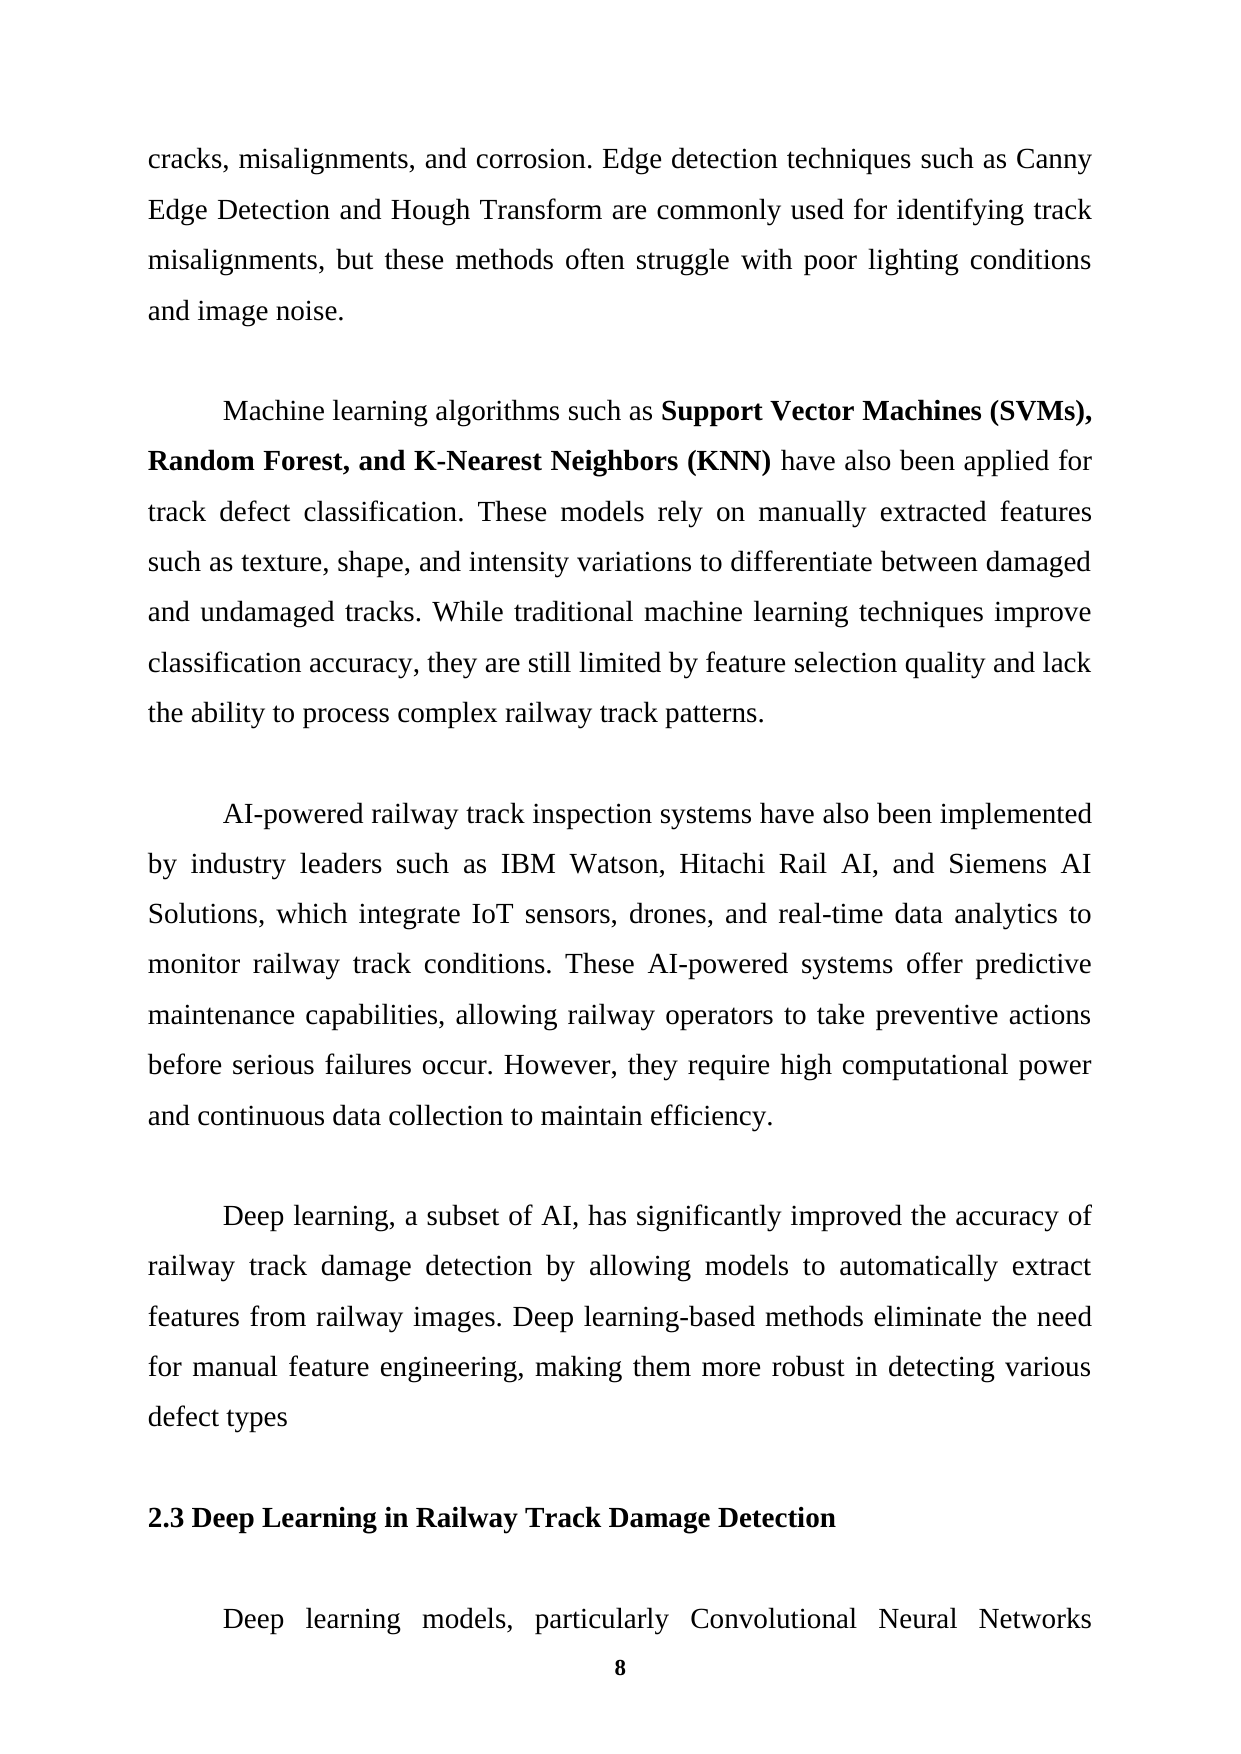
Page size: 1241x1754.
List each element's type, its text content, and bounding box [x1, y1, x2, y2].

text Machine learning algorithms such as Support Vector Machines (SVMs), Random Forest, and K-Nearest Neighbors (KNN) have also been applied for track defect classification. These models rely on manually extracted features such as texture, shape, and intensity variations to differentiate between damaged and undamaged tracks. While traditional machine learning techniques improve classification accuracy, they are still limited by feature selection quality and lack the ability to process complex railway track patterns. [148, 393, 1093, 729]
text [148, 1601, 1093, 1634]
text Deep learning, a subset of AI, has significantly improved the accuracy of railway track damage detection by allowing models to automatically extract features from railway images. Deep learning-based methods eliminate the need for manual feature engineering, making them more robust in detecting various defect types [148, 1198, 1093, 1433]
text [148, 142, 1093, 326]
text 2.3 Deep Learning in Railway Track Damage Detection [148, 1500, 1093, 1534]
text AI-powered railway track inspection systems have also been implemented by industry leaders such as IBM Watson, Hitachi Rail AI, and Siemens AI Solutions, which integrate IoT sensors, drones, and real-time data analytics to monitor railway track conditions. These AI-powered systems offer predictive maintenance capabilities, allowing railway operators to take preventive actions before serious failures occur. However, they require high computational power and continuous data collection to maintain efficiency. [148, 796, 1093, 1131]
